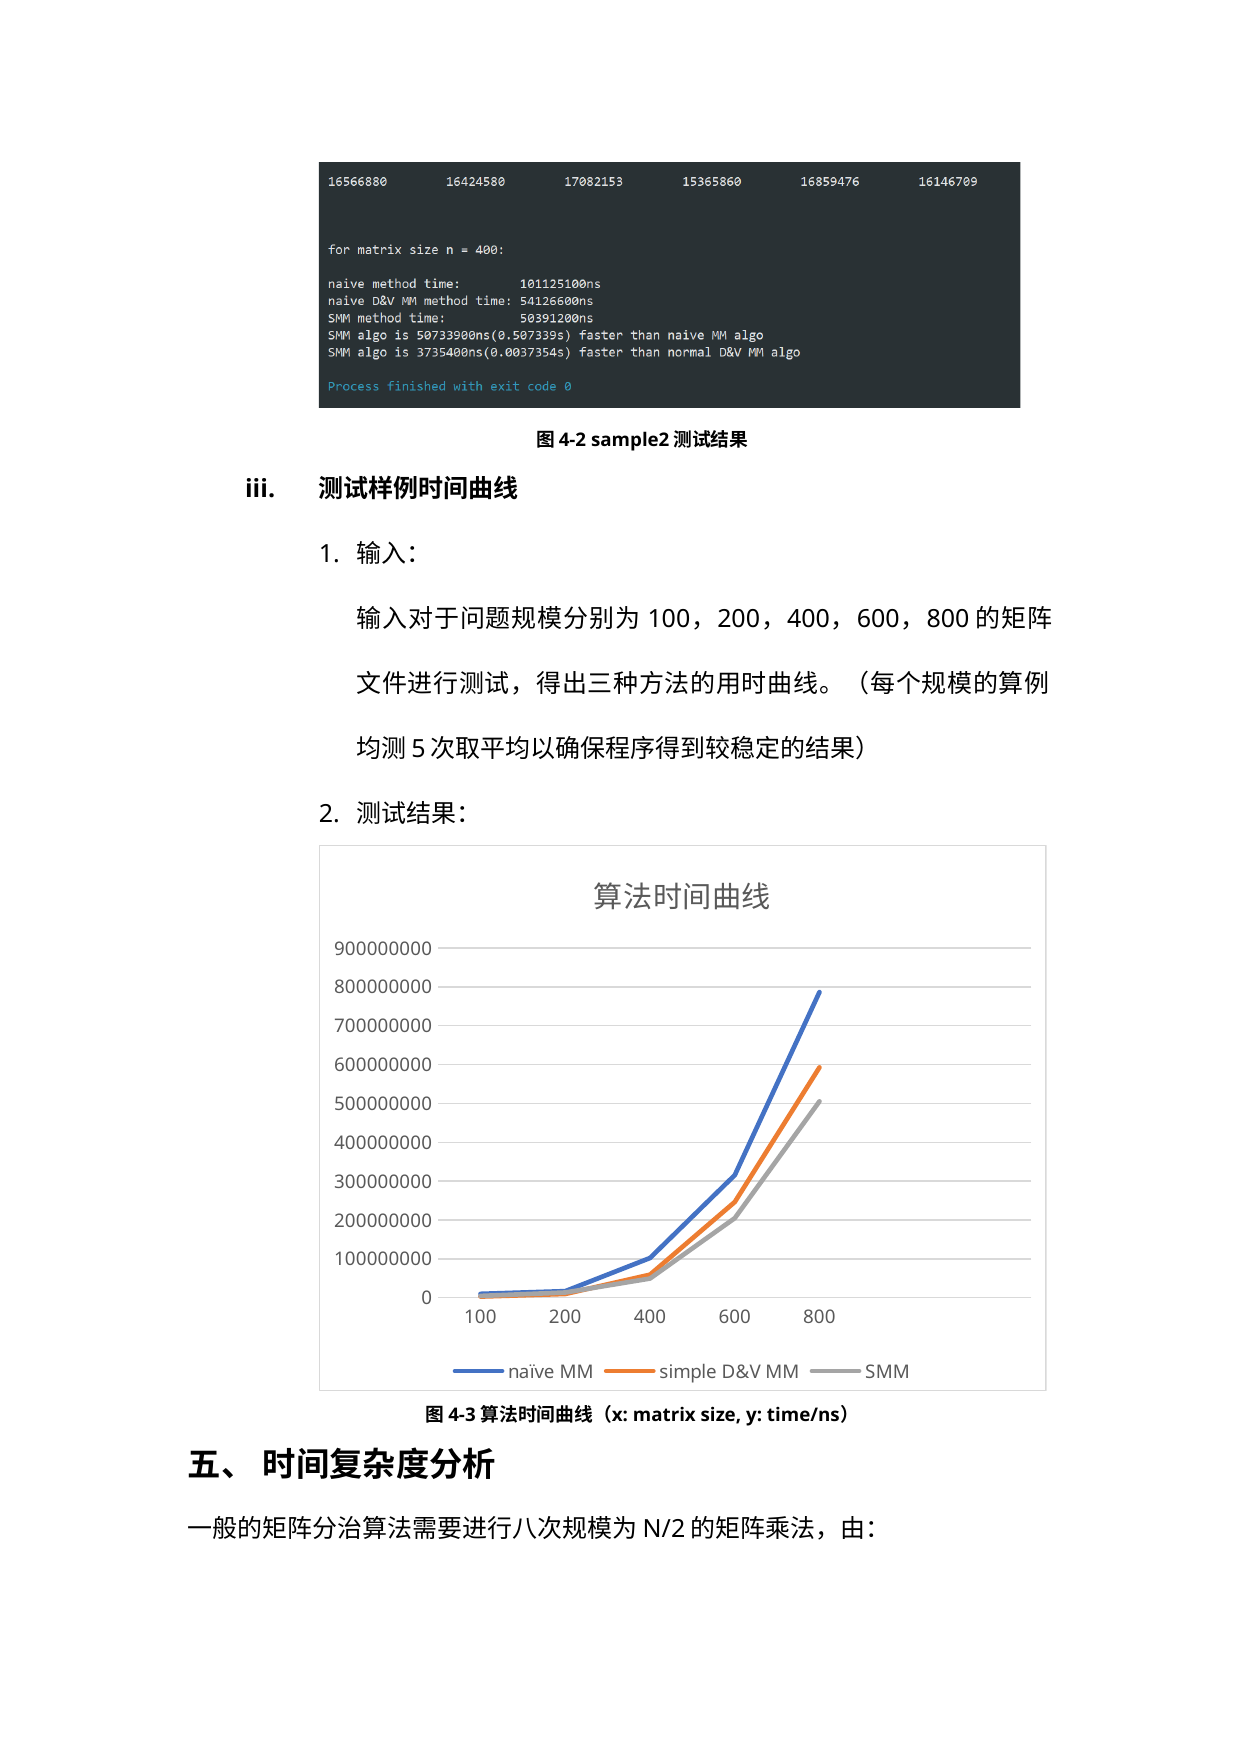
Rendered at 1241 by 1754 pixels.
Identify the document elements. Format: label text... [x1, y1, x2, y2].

text 一般的矩阵分治算法需要进行八次规模为N/2的矩阵乘法，由： [187, 1494, 1053, 1559]
list 时间复杂度分析 [187, 1429, 1053, 1494]
list 图4-3 算法时间曲线（x: matrix size, y: time/ns） [231, 1397, 1053, 1429]
list 图4-2 sample2测试结果 [231, 422, 1053, 454]
picture [318, 162, 1021, 408]
list 输入对于问题规模分别为100，200，400，600，800的矩阵文件进行测试，得出三种方法的用时曲线。（每个规模的算例均测5次取平均以确保程序得到较稳定的结果） [356, 584, 1053, 779]
list 输入： [319, 519, 1053, 584]
list 测试样例时间曲线 [275, 454, 1053, 519]
list 测试结果： [319, 779, 1053, 844]
